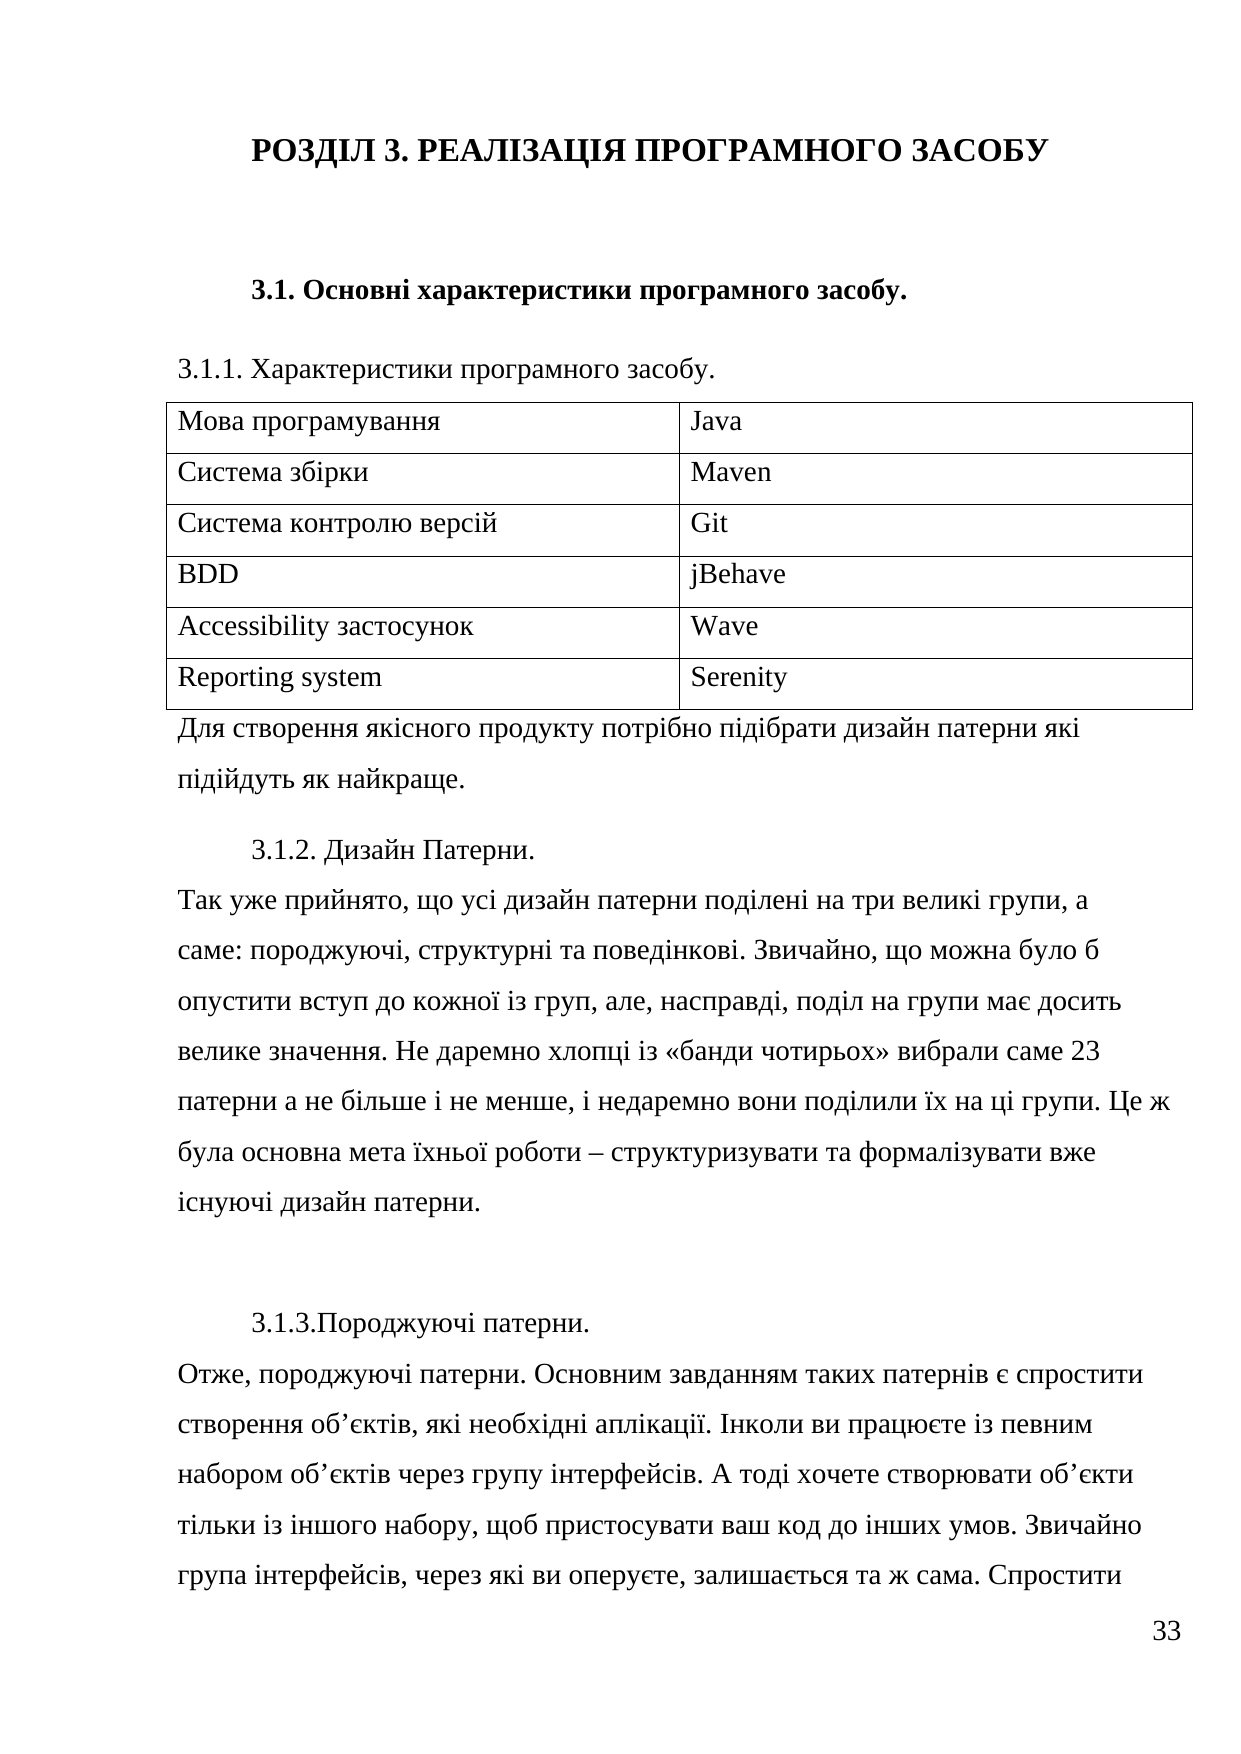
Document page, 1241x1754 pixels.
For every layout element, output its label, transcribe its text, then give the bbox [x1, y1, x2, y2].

table_cell Serenity [680, 659, 1192, 709]
subtitle 3.1.3.Породжуючі патерни. [177, 1306, 1181, 1339]
text була основна мета їхньої роботи – структуризувати та формалізувати вже [177, 1134, 1181, 1167]
text велике значення. Не даремно хлопці із «банди чотирьох» вибрали саме 23 [177, 1033, 1181, 1067]
table_cell Система контролю версій [167, 505, 679, 556]
table_header Java [680, 403, 1192, 453]
text існуючі дизайн патерни. [177, 1184, 1181, 1218]
table_cell Git [680, 505, 1192, 556]
table_cell Maven [680, 454, 1192, 504]
table_cell Accessibility застосунок [167, 608, 679, 658]
table_cell jBehave [680, 557, 1192, 607]
text патерни а не більше і не менше, і недаремно вони поділили їх на ці групи. Це ж [177, 1083, 1181, 1117]
text 3.1.1. Характеристики програмного засобу. [177, 352, 1181, 385]
table_cell BDD [167, 557, 679, 607]
text опустити вступ до кожної із груп, але, насправді, поділ на групи має досить [177, 983, 1181, 1016]
table_cell Reporting system [167, 659, 679, 709]
table_cell Wave [680, 608, 1192, 658]
subtitle 3.1.2. Дизайн Патерни. [177, 832, 1181, 865]
table_cell Система збірки [167, 454, 679, 504]
subtitle 3.1. Основні характеристики програмного засобу. [177, 272, 907, 305]
table_header Мова програмування [167, 403, 679, 453]
text Для створення якісного продукту потрібно підібрати дизайн патерни які підійдуть як найкраще. [177, 710, 1181, 794]
text Так уже прийнято, що усі дизайн патерни поділені на три великі групи, а [177, 882, 1181, 916]
subtitle РОЗДІЛ 3. Реалізація програмного засобу [177, 131, 1181, 169]
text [177, 1356, 1181, 1591]
text саме: породжуючі, структурні та поведінкові. Звичайно, що можна було б [177, 932, 1181, 966]
